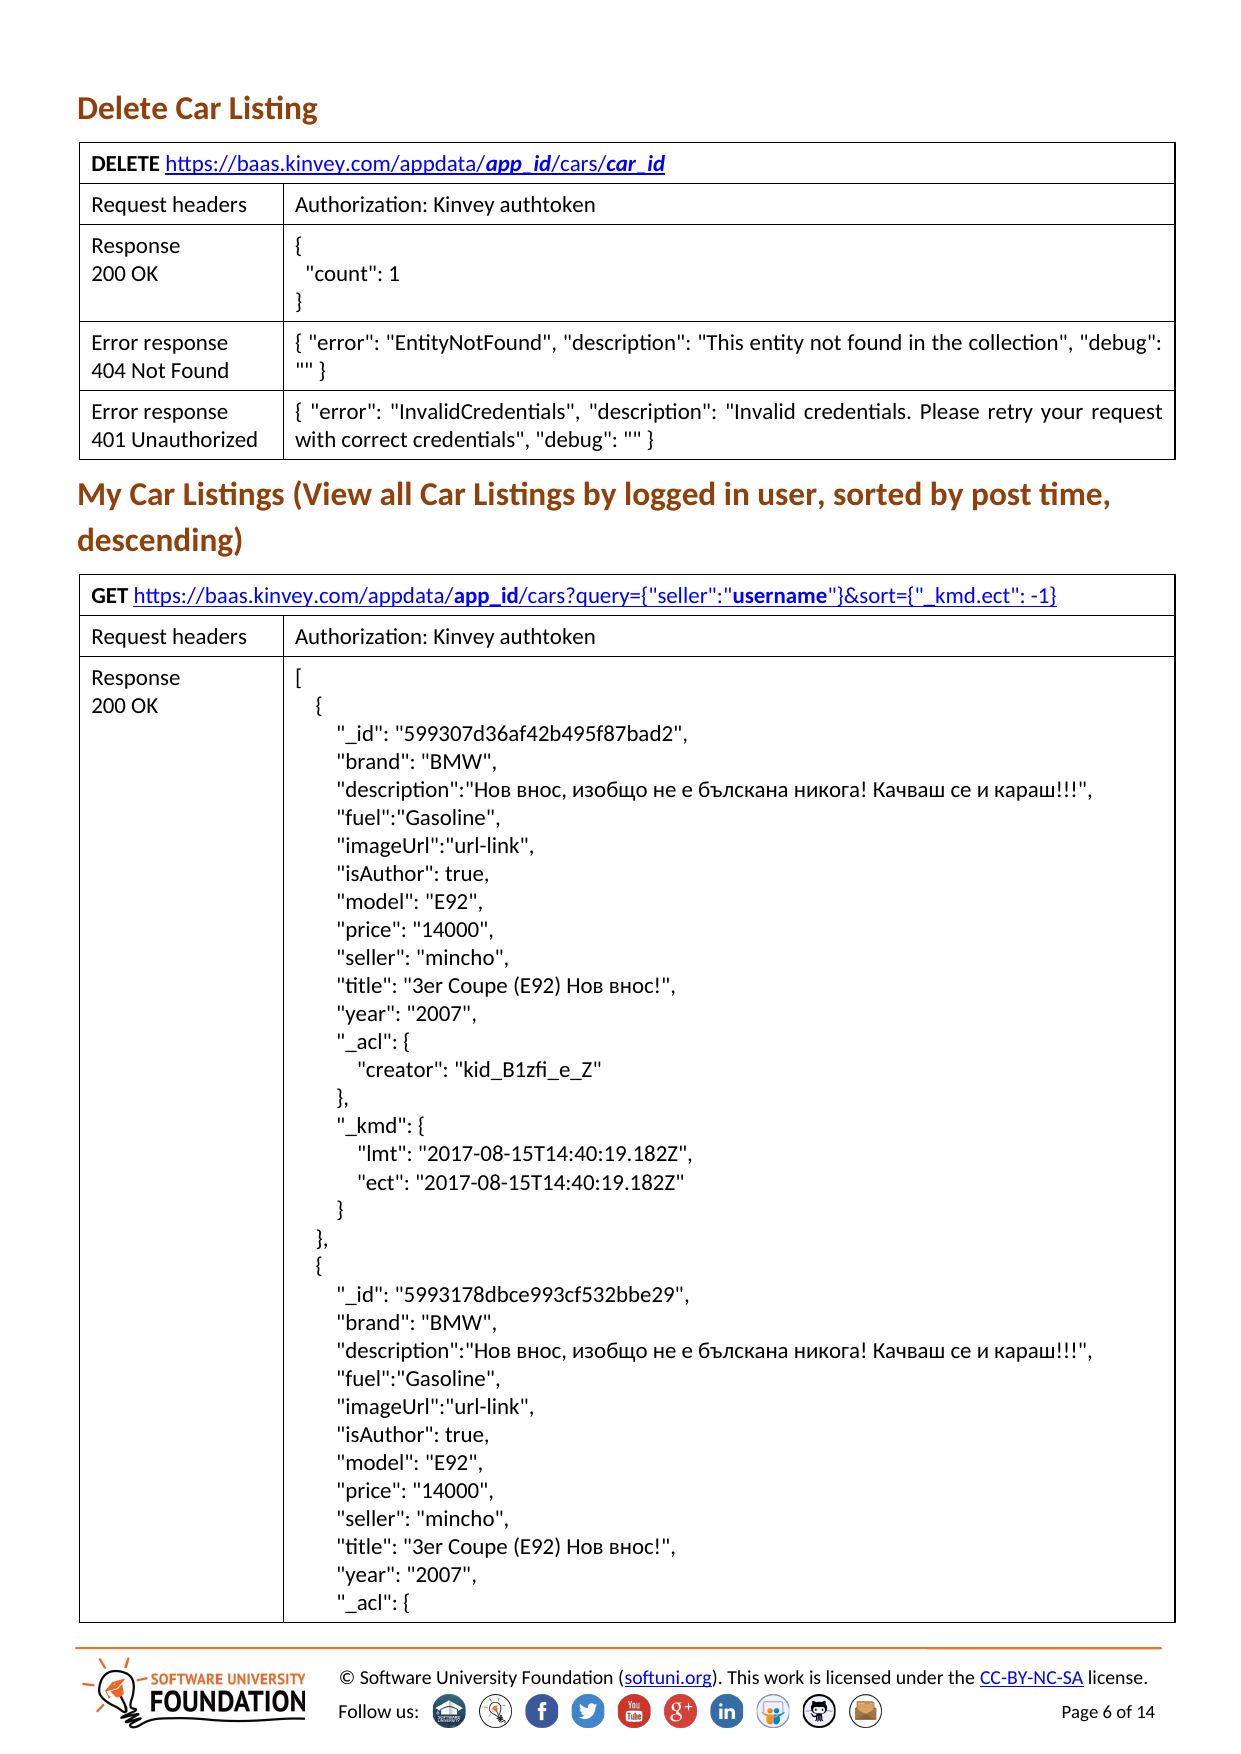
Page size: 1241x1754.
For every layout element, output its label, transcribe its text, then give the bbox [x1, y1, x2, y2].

table_cell Error response 404 Not Found [80, 322, 283, 390]
table_cell { "error": "EntityNotFound", "description": "This entity not found in the collection", "debug": "" } [284, 322, 1174, 390]
table_cell Error response 401 Unauthorized [80, 391, 283, 459]
picture [664, 1694, 697, 1728]
subtitle My Car Listings (View all Car Listings by logged in user, sorted by post time, descending) [77, 472, 1163, 560]
picture [617, 1694, 651, 1728]
subtitle Delete Car Listing [77, 87, 1163, 128]
table_cell Request headers [80, 184, 283, 224]
picture [802, 1694, 836, 1728]
picture [756, 1694, 790, 1728]
picture [81, 1656, 305, 1729]
picture [525, 1694, 559, 1728]
table_cell Authorization: Kinvey authtoken [284, 184, 1174, 224]
table_cell Authorization: Kinvey authtoken [284, 616, 1174, 656]
table_cell { "error": "InvalidCredentials", "description": "Invalid credentials. Please retry your request with correct credentials", "debug": "" } [284, 391, 1174, 459]
table_cell Response 200 OK [80, 225, 283, 321]
picture [849, 1694, 882, 1728]
picture [571, 1694, 605, 1728]
picture [710, 1694, 744, 1728]
table_cell Request headers [80, 616, 283, 656]
picture [432, 1694, 466, 1728]
picture [479, 1694, 512, 1728]
table_cell Response 200 OK [80, 657, 283, 1622]
table_cell { "count": 1 } [284, 225, 1174, 321]
table_header GET https://baas.kinvey.com/appdata/app_id/cars?query={"seller":"username"}&sort={"_kmd.ect": -1} [80, 575, 1174, 615]
table_header DELETE https://baas.kinvey.com/appdata/app_id/cars/car_id [80, 143, 1174, 183]
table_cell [284, 657, 1174, 1622]
